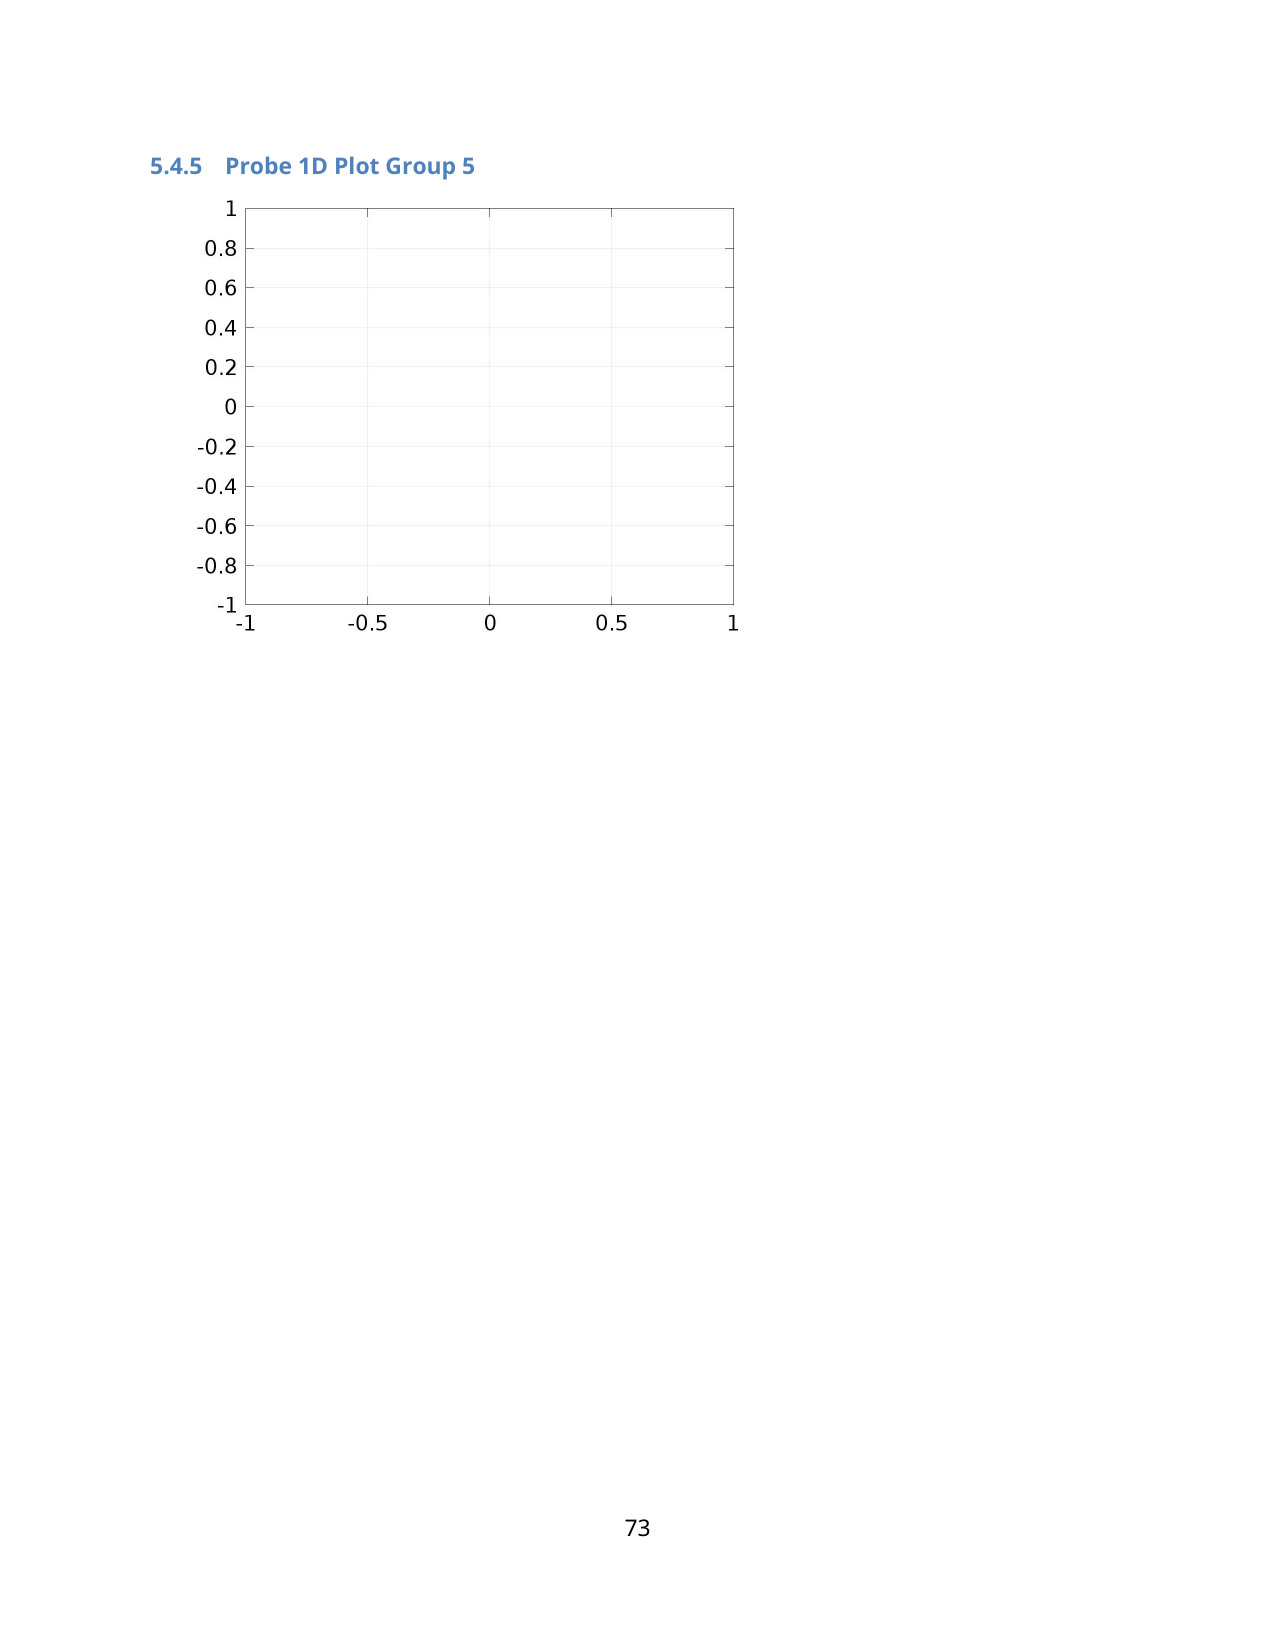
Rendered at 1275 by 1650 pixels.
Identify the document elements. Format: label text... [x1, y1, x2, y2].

picture [150, 190, 750, 641]
subtitle Probe 1D Plot Group 5 [150, 150, 1125, 181]
